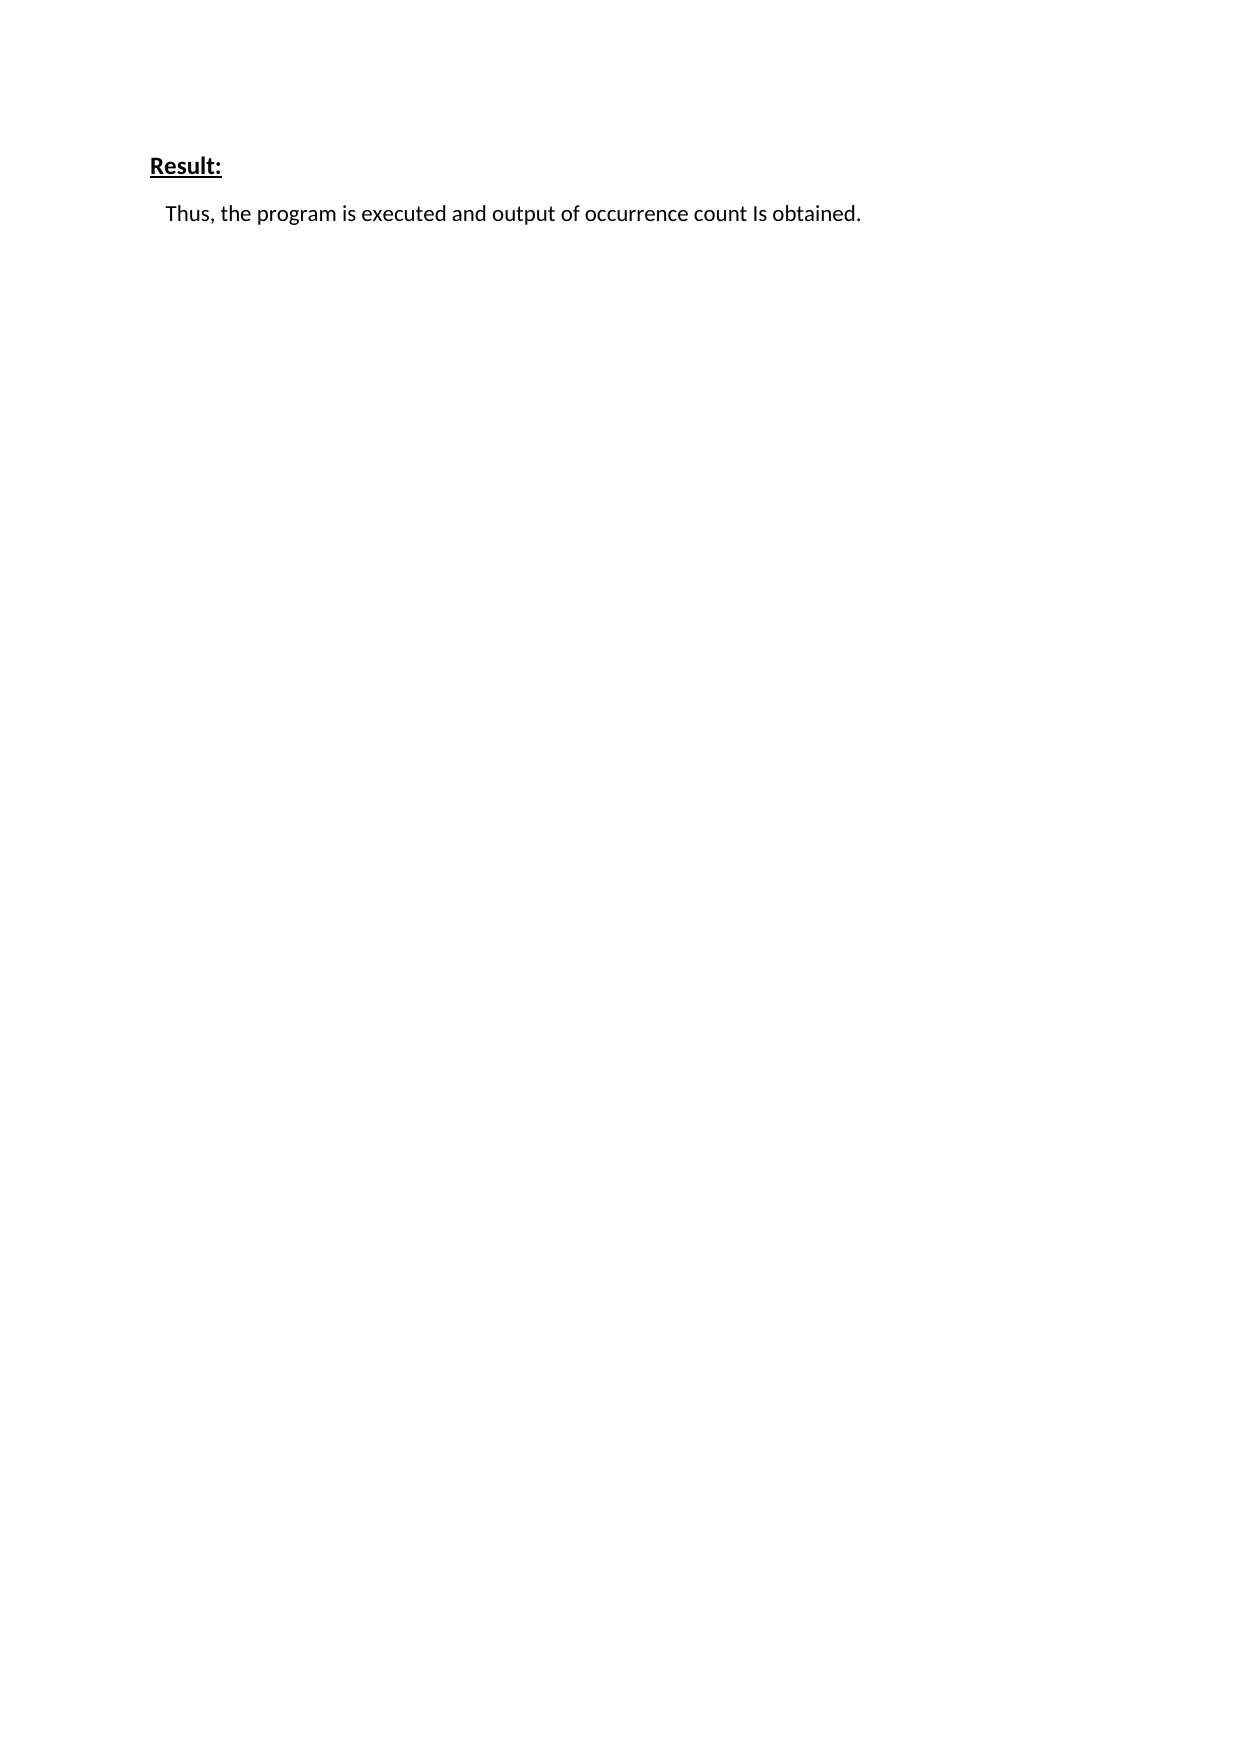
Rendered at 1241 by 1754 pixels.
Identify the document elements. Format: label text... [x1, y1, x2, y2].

text Thus, the program is executed and output of occurrence count Is obtained. [150, 199, 1090, 227]
text Result: [150, 150, 1090, 181]
